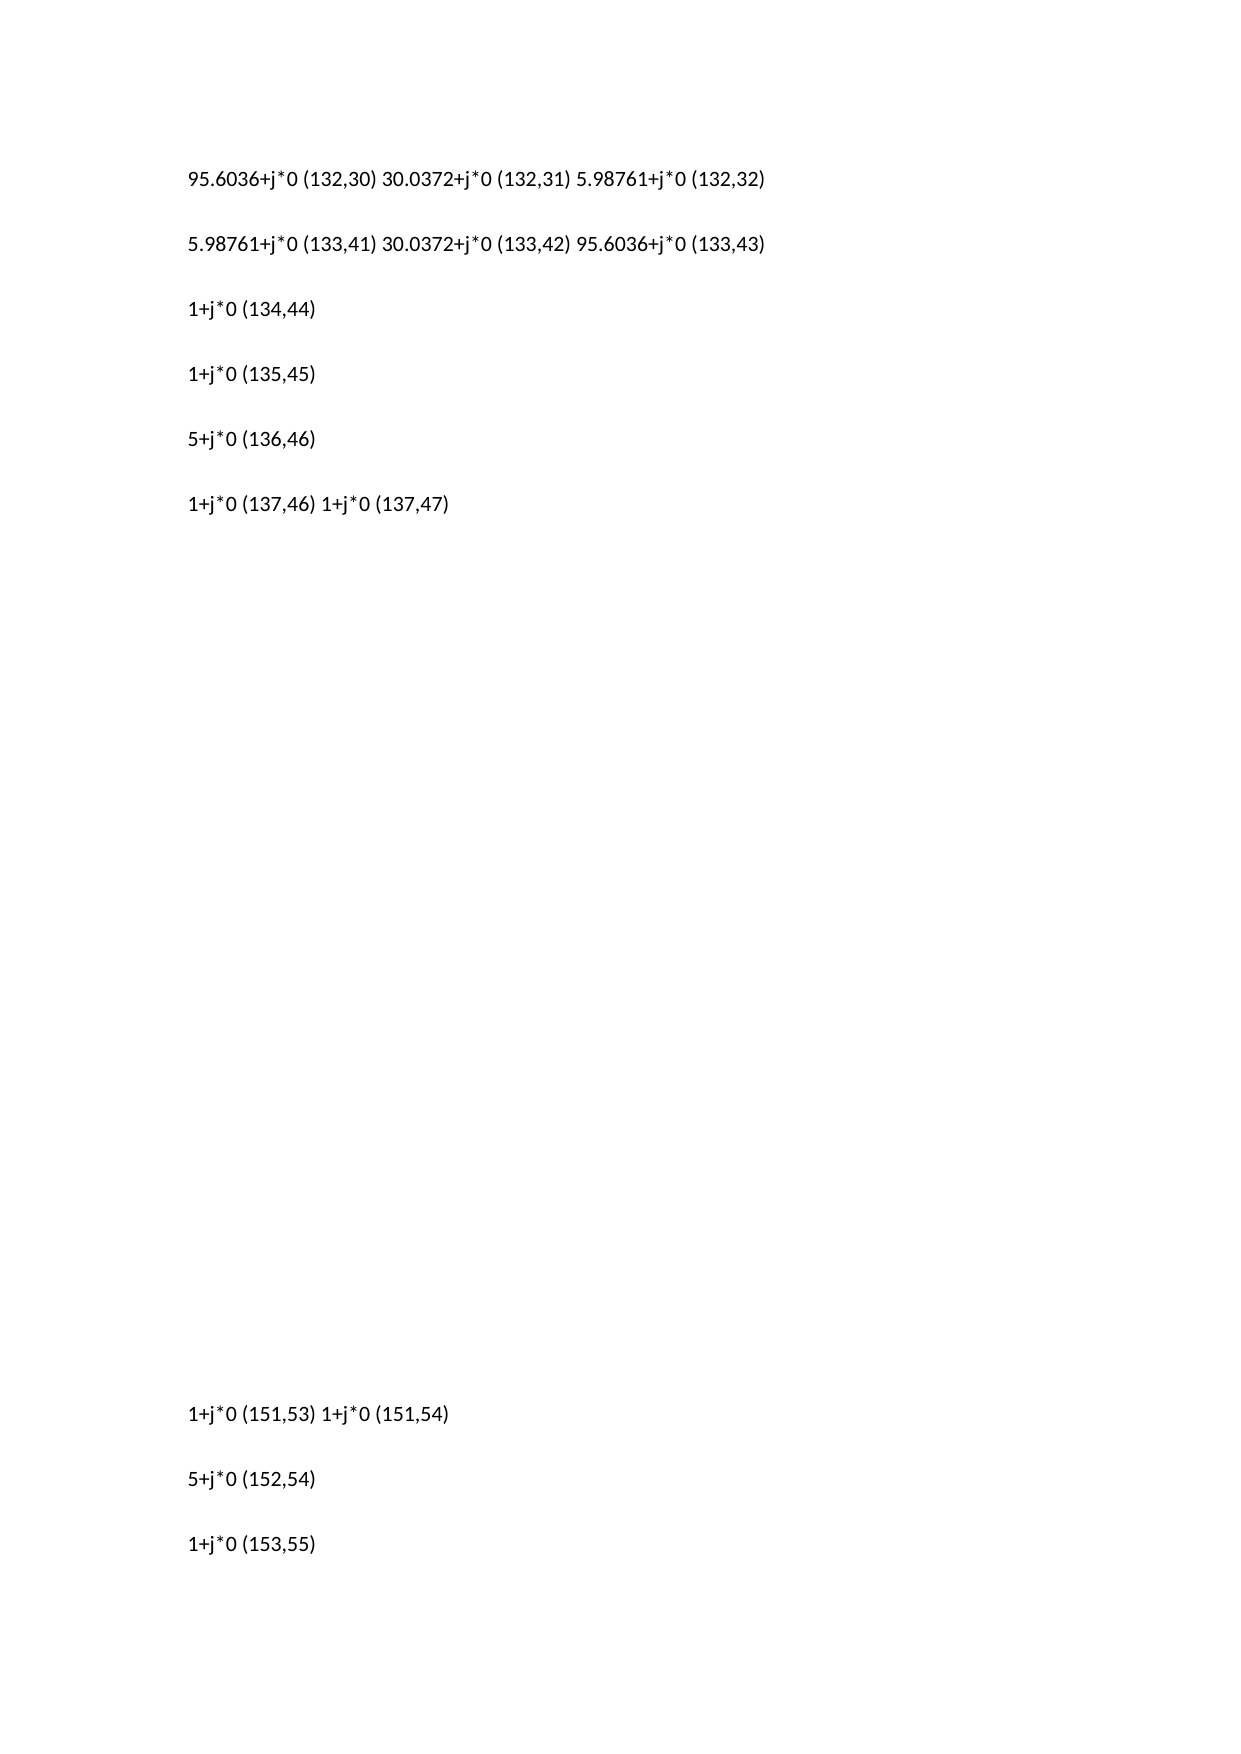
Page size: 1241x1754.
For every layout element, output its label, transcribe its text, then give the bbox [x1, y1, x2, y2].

text 1+j*0 (137,46) 1+j*0 (137,47) [187, 487, 1053, 519]
text 1+j*0 (135,45) [187, 357, 1053, 389]
text 95.6036+j*0 (132,30) 30.0372+j*0 (132,31) 5.98761+j*0 (132,32) [187, 162, 1053, 194]
text 1+j*0 (134,44) [187, 292, 1053, 324]
text 5+j*0 (152,54) [187, 1462, 1053, 1494]
text 1+j*0 (151,53) 1+j*0 (151,54) [187, 1397, 1053, 1429]
text 5.98761+j*0 (133,41) 30.0372+j*0 (133,42) 95.6036+j*0 (133,43) [187, 227, 1053, 259]
text 1+j*0 (153,55) [187, 1527, 1053, 1559]
text 5+j*0 (136,46) [187, 422, 1053, 454]
